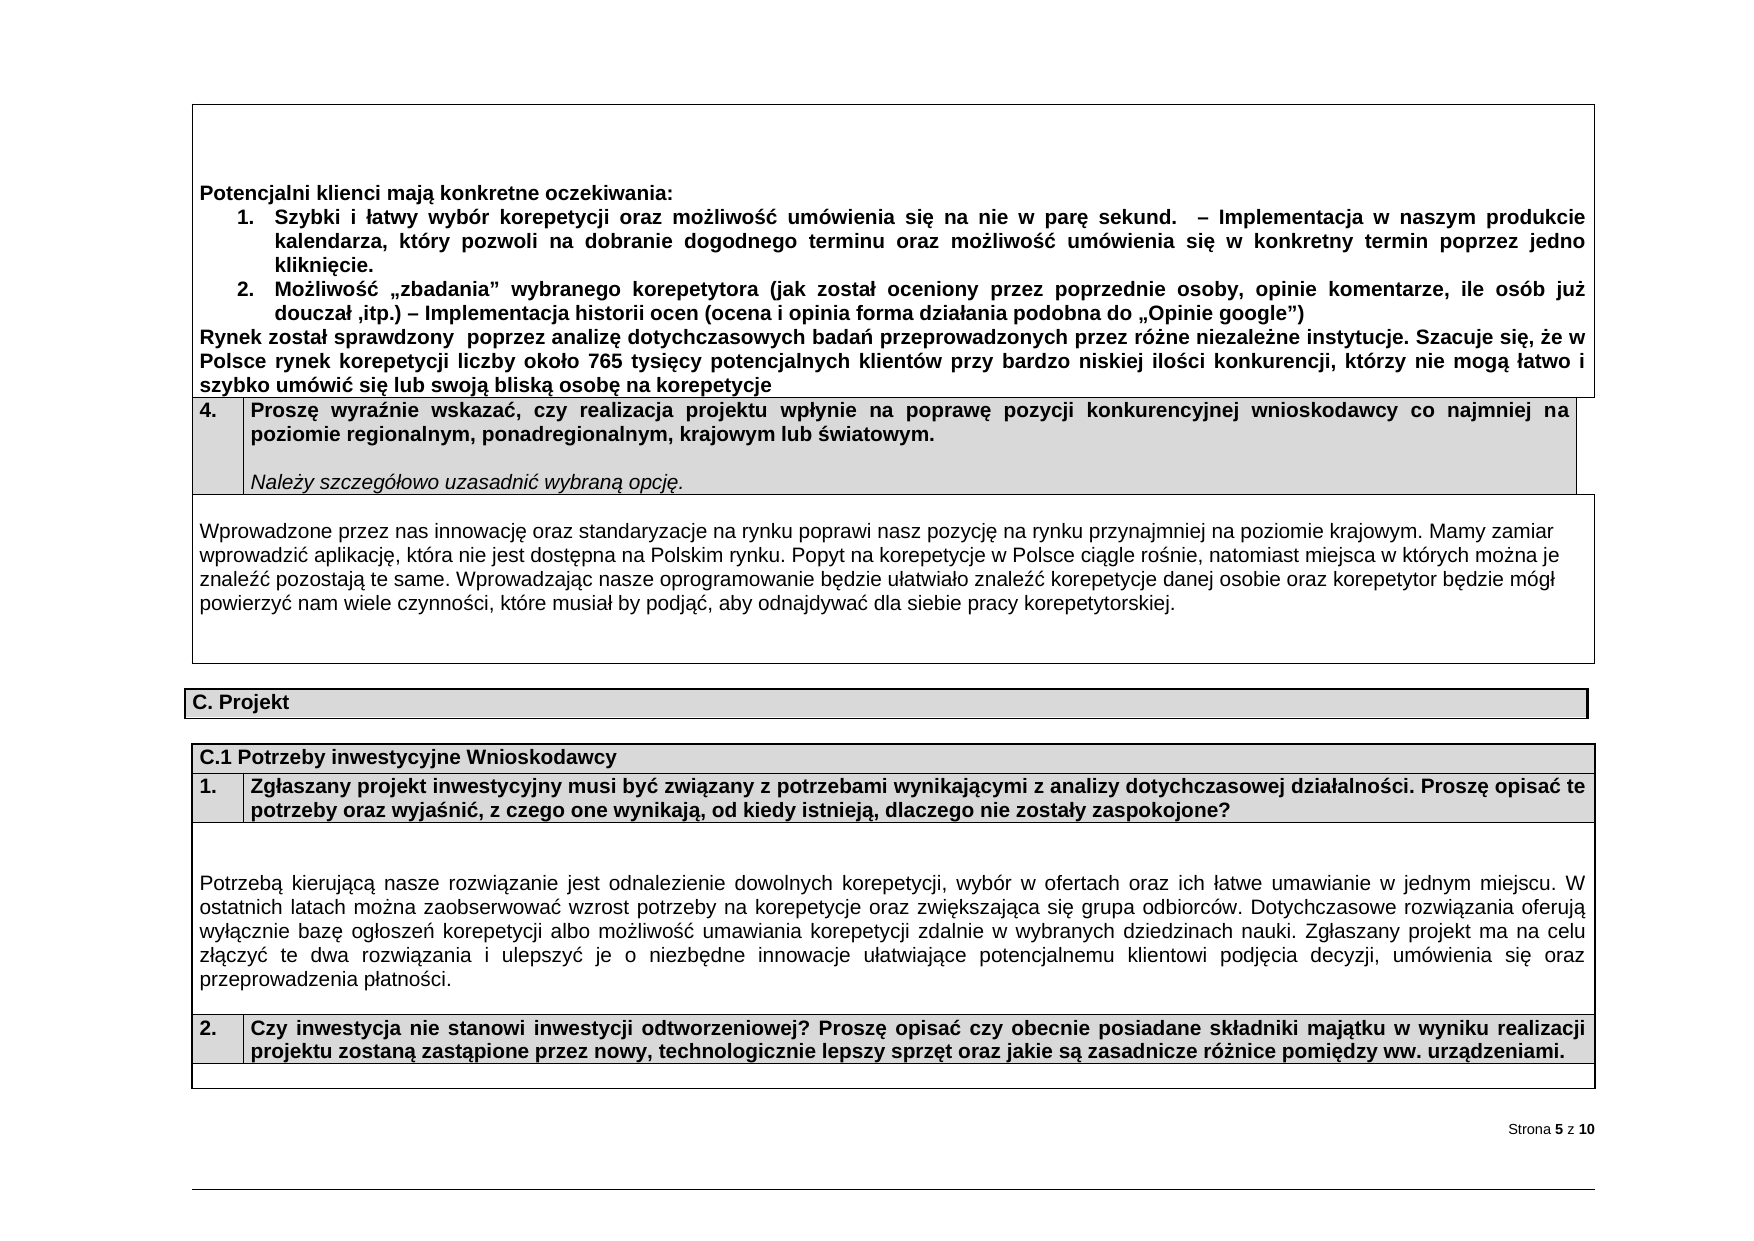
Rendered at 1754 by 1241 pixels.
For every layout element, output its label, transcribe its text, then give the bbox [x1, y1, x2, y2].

table_cell 4. [193, 398, 243, 494]
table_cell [193, 1064, 1594, 1088]
table_cell Czy inwestycja nie stanowi inwestycji odtworzeniowej? Proszę opisać czy obecnie posiadane składniki majątku w wyniku realizacji projektu zostaną zastąpione przez nowy, technologicznie lepszy sprzęt oraz jakie są zasadnicze różnice pomiędzy ww. urządzeniami. [244, 1015, 1594, 1063]
table_cell Potencjalni klienci mają konkretne oczekiwania: Szybki i łatwy wybór korepetycji oraz możliwość umówienia się na nie w parę sekund. – Implementacja w naszym produkcie kalendarza, który pozwoli na dobranie dogodnego terminu oraz możliwość umówienia się w konkretny termin poprzez jedno kliknięcie. Możliwość „zbadania” wybranego korepetytora (jak został oceniony przez poprzednie osoby, opinie komentarze, ile osób już douczał ,itp.) – Implementacja historii ocen (ocena i opinia forma działania podobna do „Opinie google”) Rynek został sprawdzony poprzez analizę dotychczasowych badań przeprowadzonych przez różne niezależne instytucje. Szacuje się, że w Polsce rynek korepetycji liczby około 765 tysięcy potencjalnych klientów przy bardzo niskiej ilości konkurencji, którzy nie mogą łatwo i szybko umówić się lub swoją bliską osobę na korepetycje [193, 105, 1594, 397]
table_cell Wprowadzone przez nas innowację oraz standaryzacje na rynku poprawi nasz pozycję na rynku przynajmniej na poziomie krajowym. Mamy zamiar wprowadzić aplikację, która nie jest dostępna na Polskim rynku. Popyt na korepetycje w Polsce ciągle rośnie, natomiast miejsca w których można je znaleźć pozostają te same. Wprowadzając nasze oprogramowanie będzie ułatwiało znaleźć korepetycje danej osobie oraz korepetytor będzie mógł powierzyć nam wiele czynności, które musiał by podjąć, aby odnajdywać dla siebie pracy korepetytorskiej. [193, 495, 1594, 662]
table_cell Proszę wyraźnie wskazać, czy realizacja projektu wpłynie na poprawę pozycji konkurencyjnej wnioskodawcy co najmniej na poziomie regionalnym, ponadregionalnym, krajowym lub światowym. Należy szczegółowo uzasadnić wybraną opcję. [244, 398, 1576, 494]
table_header C.1 Potrzeby inwestycyjne Wnioskodawcy [193, 745, 1594, 773]
table_cell 2. [193, 1015, 243, 1063]
table_header C. Projekt [186, 690, 1586, 717]
table_cell Zgłaszany projekt inwestycyjny musi być związany z potrzebami wynikającymi z analizy dotychczasowej działalności. Proszę opisać te potrzeby oraz wyjaśnić, z czego one wynikają, od kiedy istnieją, dlaczego nie zostały zaspokojone? [244, 774, 1594, 822]
table_cell 1. [193, 774, 243, 822]
table_cell Potrzebą kierującą nasze rozwiązanie jest odnalezienie dowolnych korepetycji, wybór w ofertach oraz ich łatwe umawianie w jednym miejscu. W ostatnich latach można zaobserwować wzrost potrzeby na korepetycje oraz zwiększająca się grupa odbiorców. Dotychczasowe rozwiązania oferują wyłącznie bazę ogłoszeń korepetycji albo możliwość umawiania korepetycji zdalnie w wybranych dziedzinach nauki. Zgłaszany projekt ma na celu złączyć te dwa rozwiązania i ulepszyć je o niezbędne innowacje ułatwiające potencjalnemu klientowi podjęcia decyzji, umówienia się oraz przeprowadzenia płatności. [193, 823, 1594, 1014]
